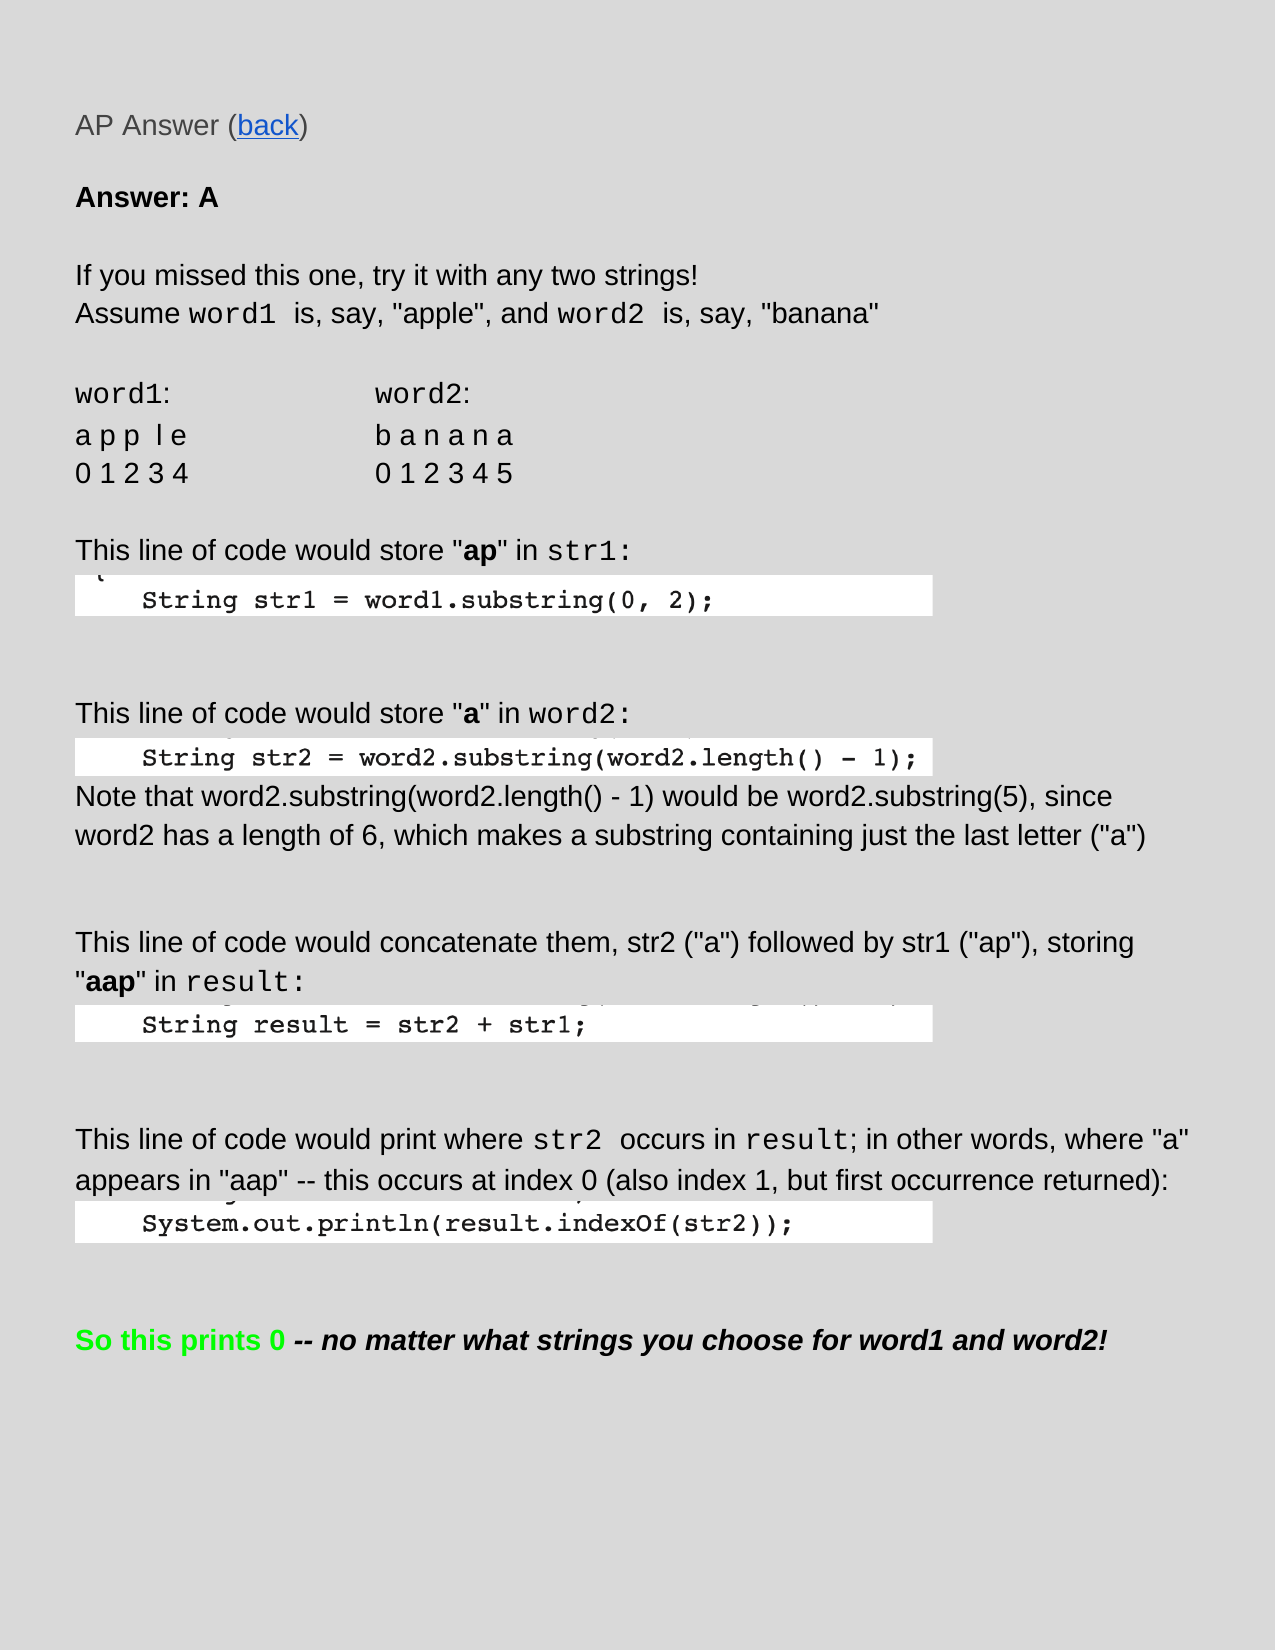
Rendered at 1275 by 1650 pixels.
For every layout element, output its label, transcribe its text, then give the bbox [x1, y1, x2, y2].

text This line of code would store "a" in word2: [75, 696, 1200, 733]
text This line of code would concatenate them, str2 ("a") followed by str1 ("ap"), storing "aap" in result: [75, 925, 1200, 1000]
picture [75, 1005, 933, 1042]
text Assume word1 is, say, "apple", and word2 is, say, "banana" [75, 296, 1200, 332]
subtitle AP Answer (back) [75, 108, 1200, 142]
picture [75, 1201, 933, 1243]
text 0 1 2 3 4 0 1 2 3 4 5 [75, 456, 1200, 490]
text Note that word2.substring(word2.length() - 1) would be word2.substring(5), since word2 has a length of 6, which makes a substring containing just the last letter ("a") [75, 779, 1200, 851]
text If you missed this one, try it with any two strings! [75, 257, 1200, 291]
text a p p l e b a n a n a [75, 418, 1200, 451]
text word1: word2: [75, 376, 1200, 412]
text This line of code would store "ap" in str1: [75, 533, 1200, 569]
text So this prints 0 -- no matter what strings you choose for word1 and word2! [75, 1323, 1200, 1357]
text This line of code would print where str2 occurs in result; in other words, where "a" appears in "aap" -- this occurs at index 0 (also index 1, but first occurrence returned): [75, 1122, 1200, 1197]
picture [75, 575, 933, 616]
text Answer: A [75, 180, 1200, 214]
picture [75, 738, 933, 776]
